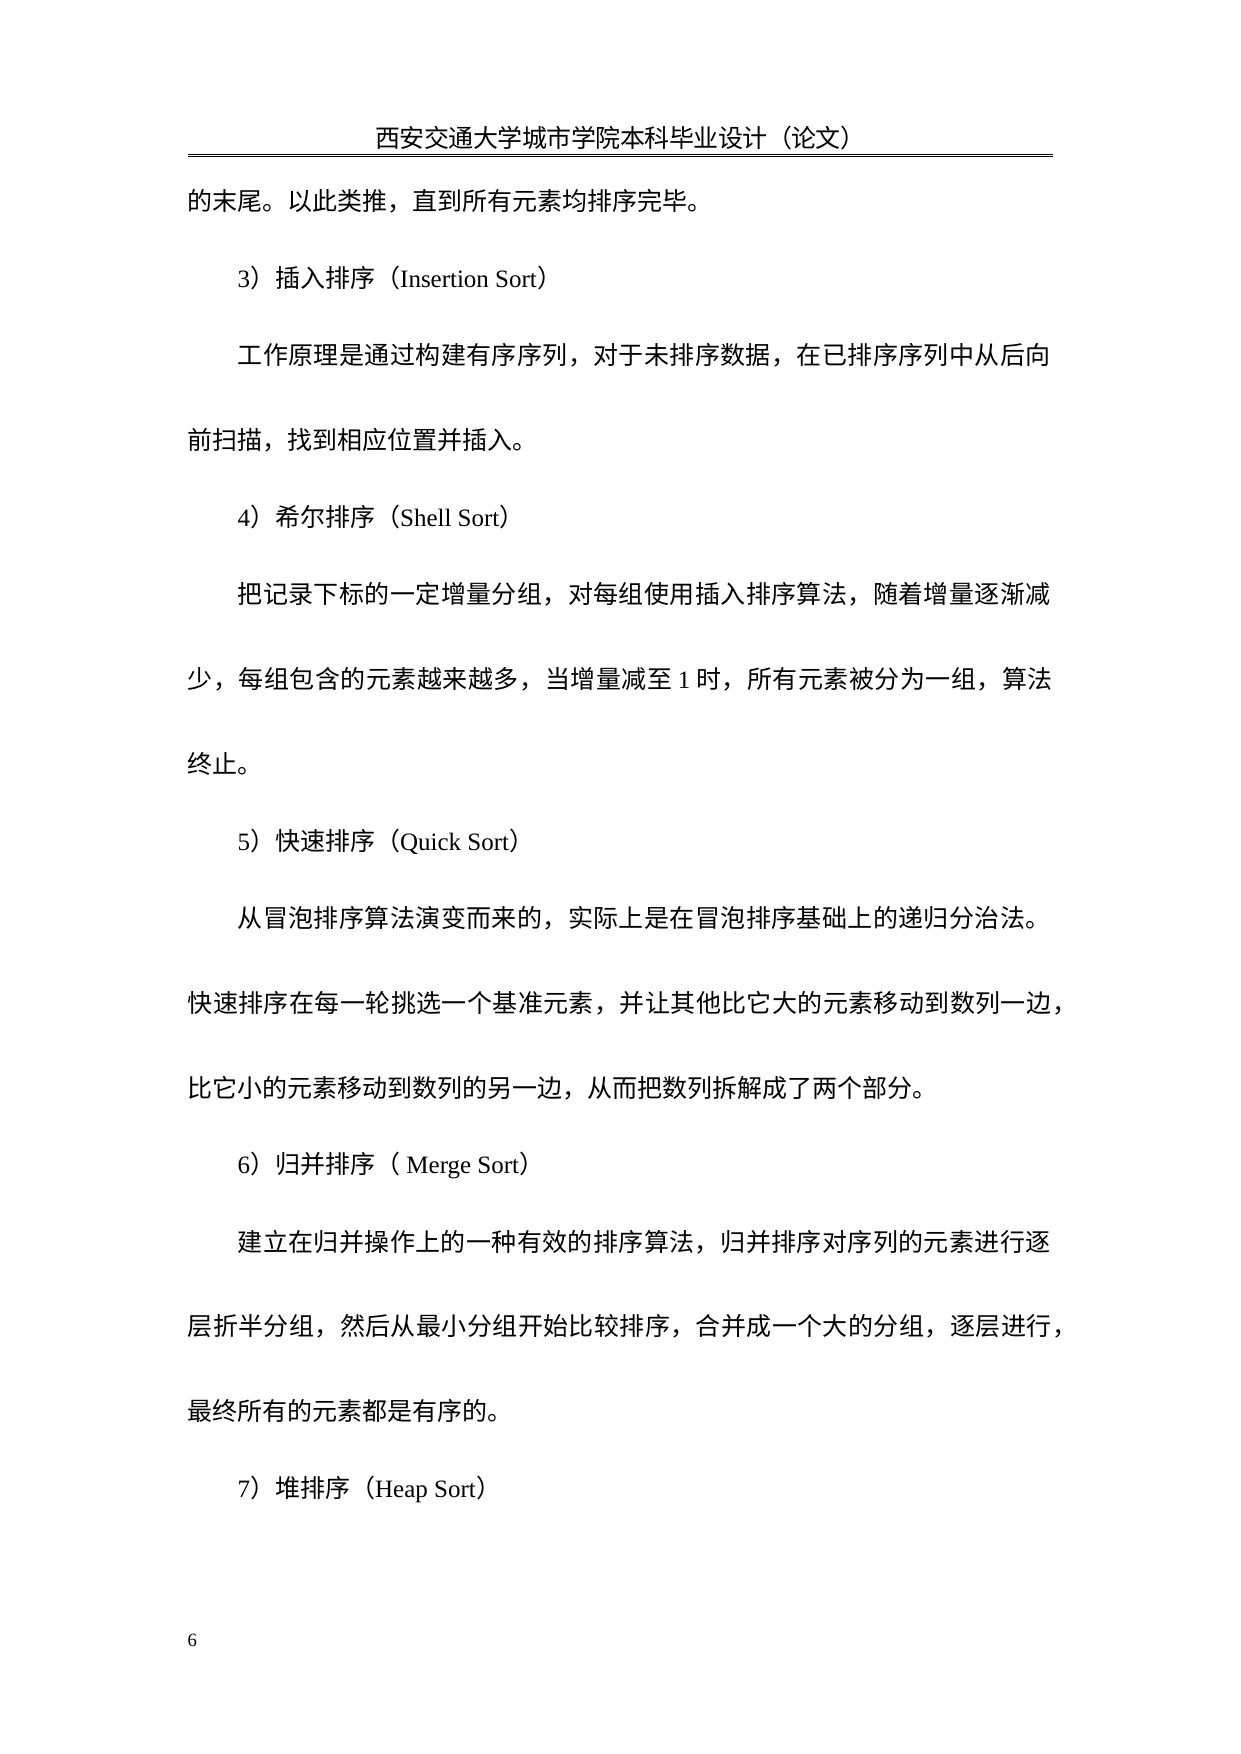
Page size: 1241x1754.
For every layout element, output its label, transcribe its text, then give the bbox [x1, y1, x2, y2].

text 4）希尔排序（Shell Sort） [187, 482, 1053, 549]
text 建立在归并操作上的一种有效的排序算法，归并排序对序列的元素进行逐层折半分组，然后从最小分组开始比较排序，合并成一个大的分组，逐层进行，最终所有的元素都是有序的。 [187, 1206, 1053, 1444]
text 7）堆排序（Heap Sort） [187, 1453, 1053, 1521]
text 工作原理是通过构建有序序列，对于未排序数据，在已排序序列中从后向前扫描，找到相应位置并插入。 [187, 320, 1053, 473]
text 3）插入排序（Insertion Sort） [187, 243, 1053, 311]
text 把记录下标的一定增量分组，对每组使用插入排序算法，随着增量逐渐减少，每组包含的元素越来越多，当增量减至1时，所有元素被分为一组，算法终止。 [187, 559, 1053, 796]
text 5）快速排序（Quick Sort） [187, 805, 1053, 873]
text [187, 166, 1053, 234]
text 从冒泡排序算法演变而来的，实际上是在冒泡排序基础上的递归分治法。快速排序在每一轮挑选一个基准元素，并让其他比它大的元素移动到数列一边，比它小的元素移动到数列的另一边，从而把数列拆解成了两个部分。 [187, 882, 1053, 1120]
text 6）归并排序（ Merge Sort） [187, 1129, 1053, 1197]
